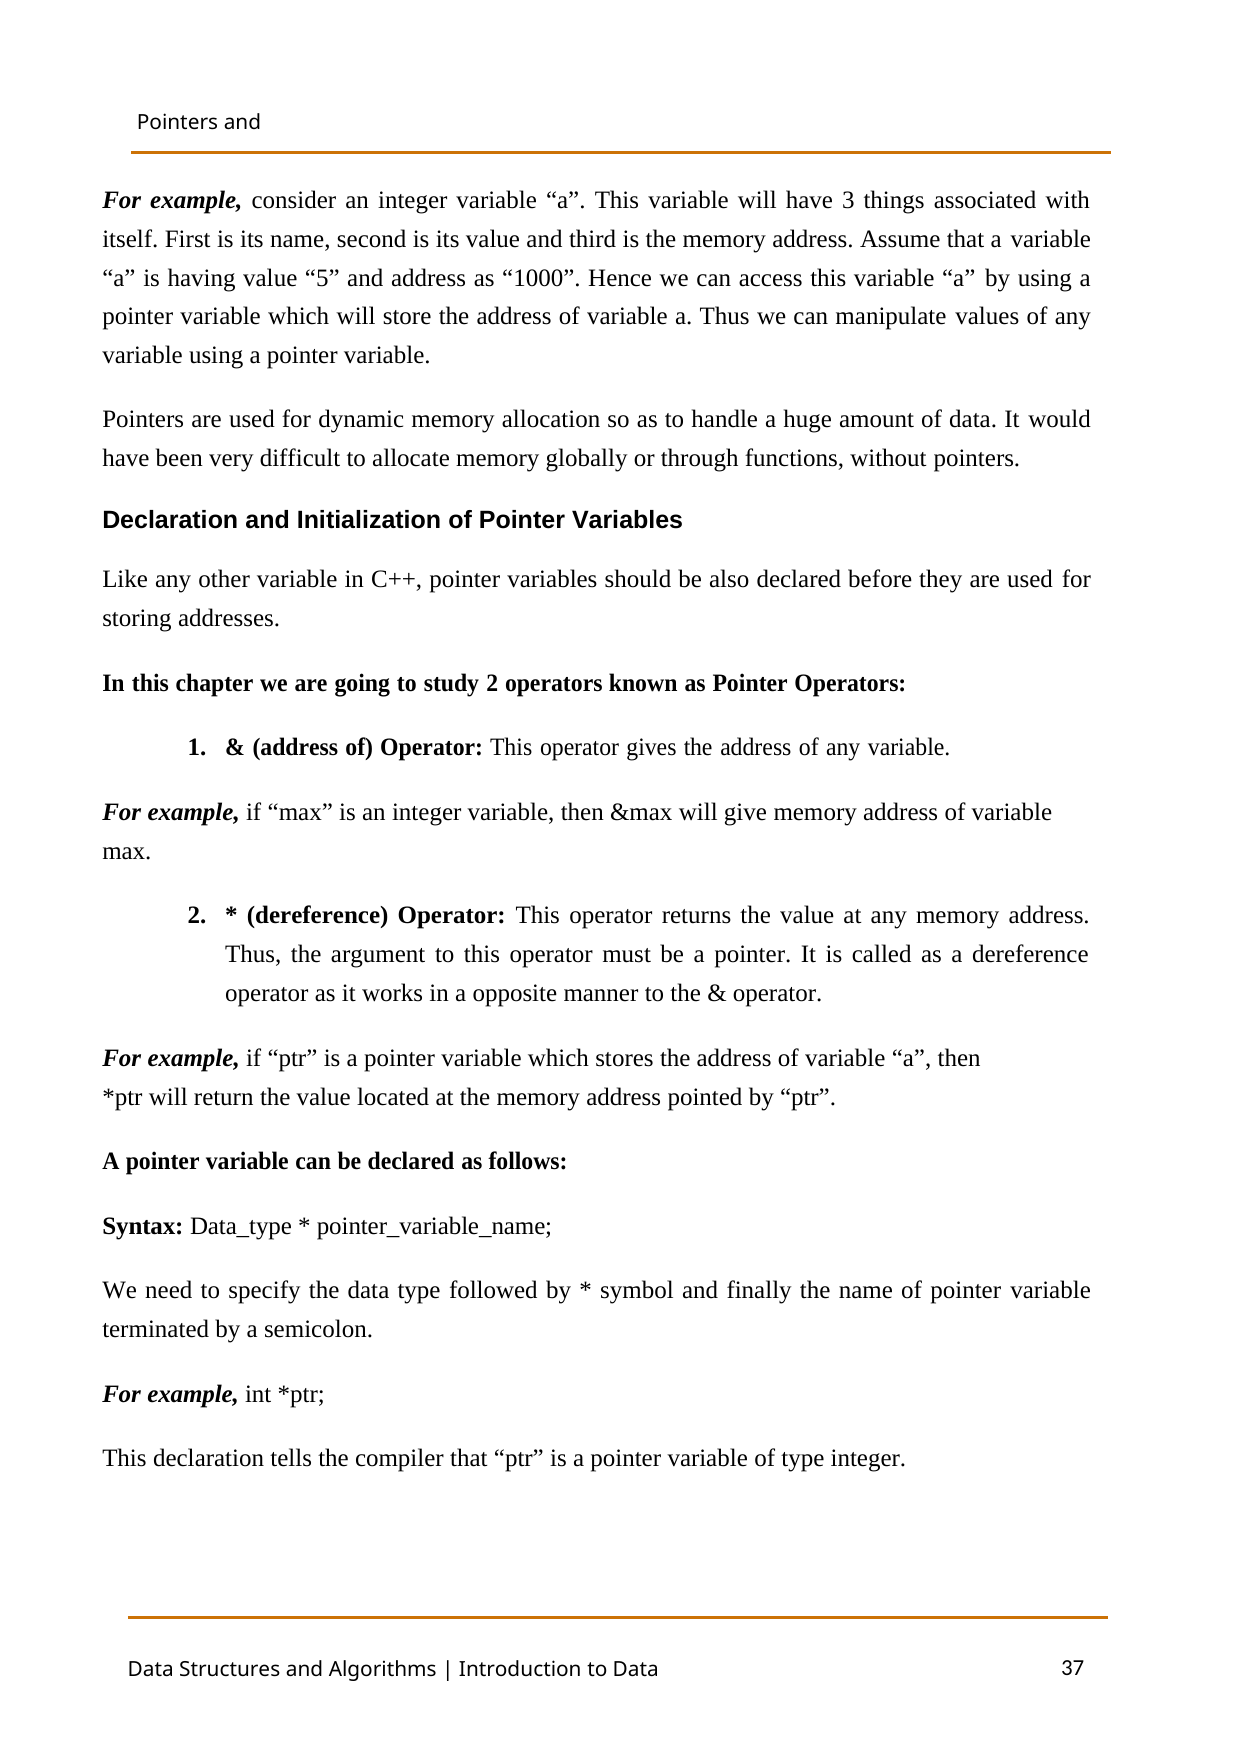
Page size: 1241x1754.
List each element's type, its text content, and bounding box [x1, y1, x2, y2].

text This declaration tells the compiler that “ptr” is a pointer variable of type integer. [102, 1443, 1167, 1471]
text For example, int *ptr; [102, 1379, 1167, 1407]
text Like any other variable in C++, pointer variables should be also declared before they are used for storing addresses. [102, 564, 1091, 632]
text We need to specify the data type followed by * symbol and finally the name of pointer variable terminated by a semicolon. [102, 1275, 1091, 1343]
text *ptr will return the value located at the memory address pointed by “ptr”. [102, 1082, 1167, 1111]
text For example, if “max” is an integer variable, then &max will give memory address of variable max. [102, 797, 1091, 865]
text For example, if “ptr” is a pointer variable which stores the address of variable “a”, then [102, 1043, 1167, 1072]
text Syntax: Data_type * pointer_variable_name; [102, 1211, 1167, 1240]
text A pointer variable can be declared as follows: [102, 1146, 1167, 1175]
text Declaration and Initialization of Pointer Variables [102, 505, 1167, 534]
list * (dereference) Operator: This operator returns the value at any memory address. Thus, the argument to this operator must be a pointer. It is called as a dereference operator as it works in a opposite manner to the & operator. [187, 901, 1091, 1007]
text Pointers are used for dynamic memory allocation so as to handle a huge amount of data. It would have been very difficult to allocate memory globally or through functions, without pointers. [102, 404, 1091, 472]
list & (address of) Operator: This operator gives the address of any variable. [187, 732, 1167, 761]
text For example, consider an integer variable “a”. This variable will have 3 things associated with itself. First is its name, second is its value and third is the memory address. Assume that a variable “a” is having value “5” and address as “1000”. Hence we can access this variable “a” by using a pointer variable which will store the address of variable a. Thus we can manipulate values of any variable using a pointer variable. [102, 185, 1091, 369]
text In this chapter we are going to study 2 operators known as Pointer Operators: [102, 668, 1167, 696]
